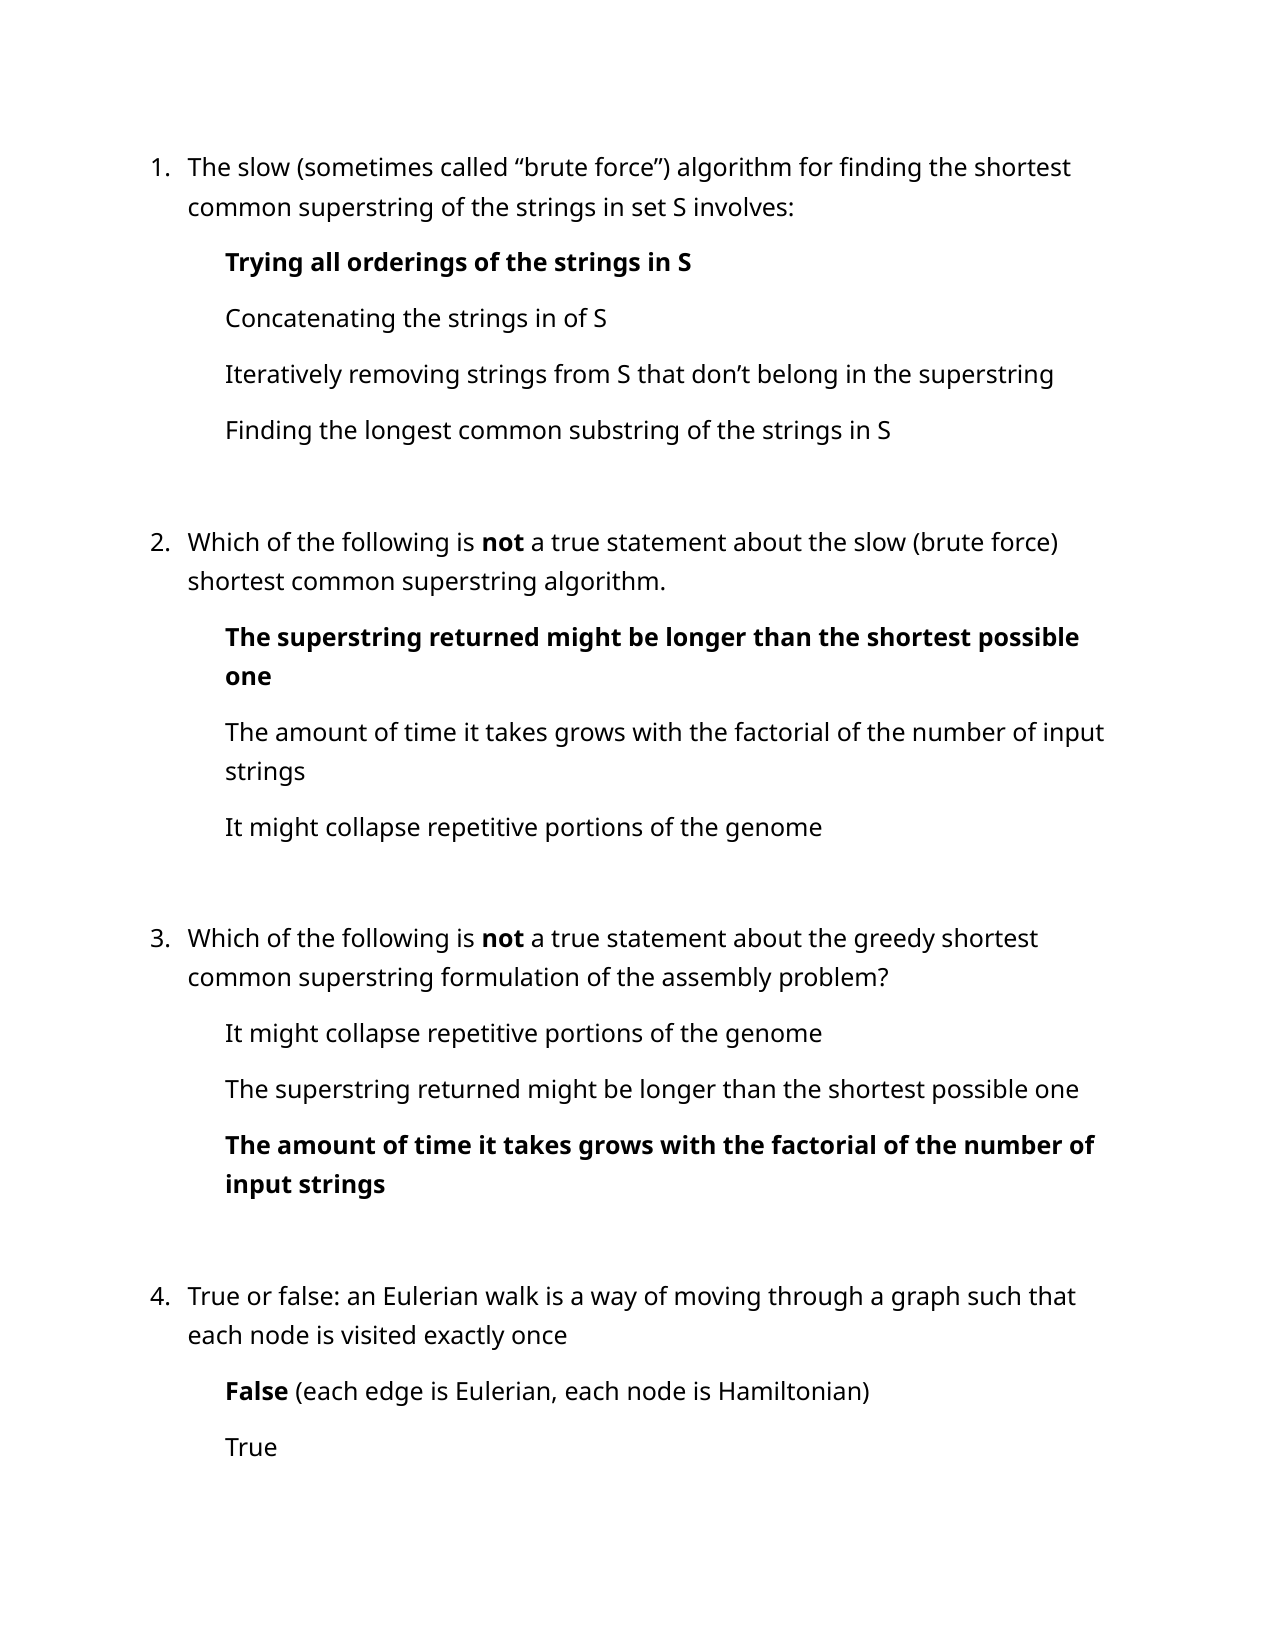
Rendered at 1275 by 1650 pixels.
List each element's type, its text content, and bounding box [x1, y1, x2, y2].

text It might collapse repetitive portions of the genome [225, 809, 1125, 843]
text Iteratively removing strings from S that don’t belong in the superstring [225, 357, 1125, 391]
text The amount of time it takes grows with the factorial of the number of input strings [225, 714, 1125, 787]
list The slow (sometimes called “brute force”) algorithm for finding the shortest common superstring of the strings in set S involves: [150, 150, 1125, 223]
text True [225, 1429, 1125, 1463]
text It might collapse repetitive portions of the genome [225, 1016, 1125, 1050]
text The superstring returned might be longer than the shortest possible one [225, 1072, 1125, 1106]
list True or false: an Eulerian walk is a way of moving through a graph such that each node is visited exactly once [150, 1278, 1125, 1352]
text Concatenating the strings in of S [225, 301, 1125, 335]
text Finding the longest common substring of the strings in S [225, 412, 1125, 447]
list Which of the following is not a true statement about the slow (brute force) shortest common superstring algorithm. [150, 524, 1125, 597]
text The amount of time it takes grows with the factorial of the number of input strings [225, 1127, 1125, 1201]
text False (each edge is Eulerian, each node is Hamiltonian) [225, 1373, 1125, 1407]
text The superstring returned might be longer than the shortest possible one [225, 619, 1125, 692]
text Trying all orderings of the strings in S [225, 245, 1125, 279]
list Which of the following is not a true statement about the greedy shortest common superstring formulation of the assembly problem? [150, 921, 1125, 994]
